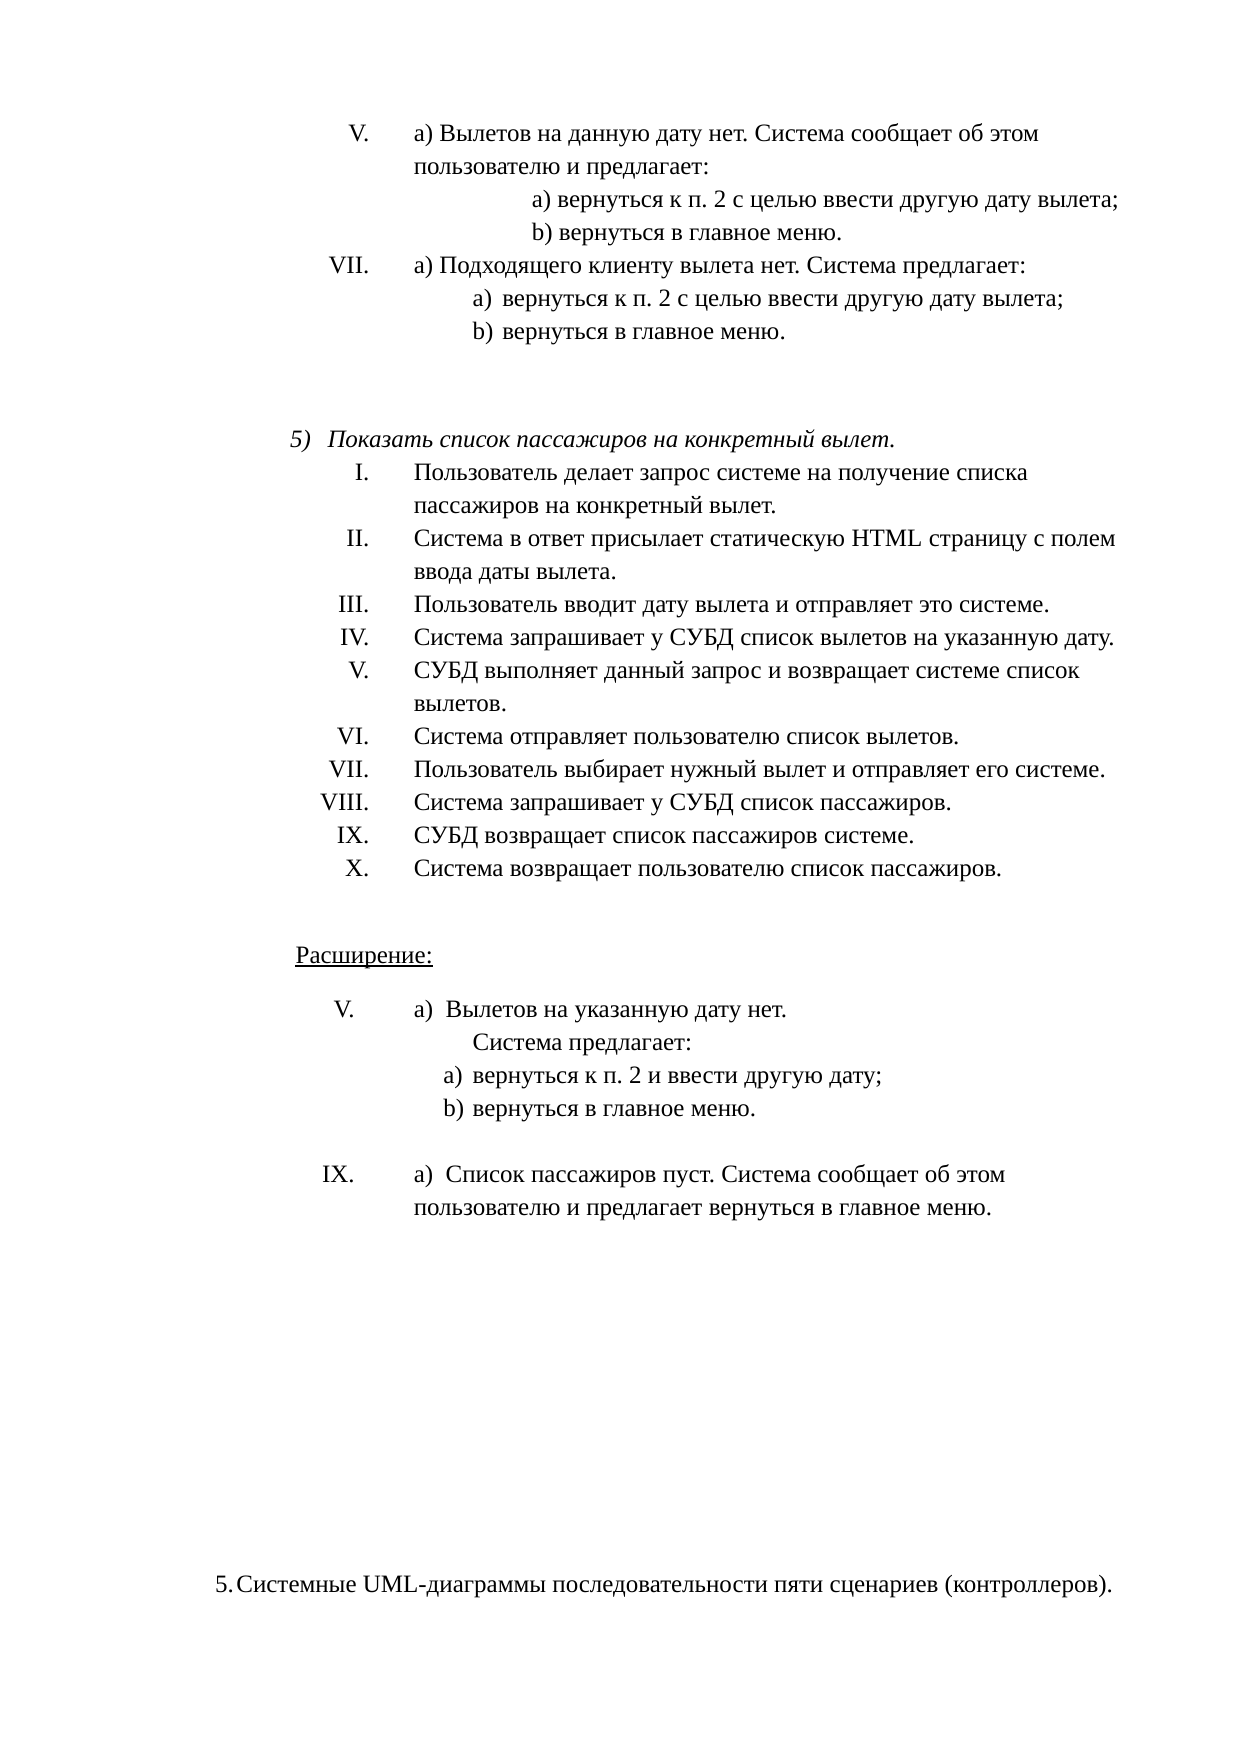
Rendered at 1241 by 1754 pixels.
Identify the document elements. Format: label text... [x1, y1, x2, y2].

list Система в ответ присылает статическую HTML страницу с полем ввода даты вылета. [369, 523, 1152, 585]
list Пользователь вводит дату вылета и отправляет это системе. [369, 589, 1152, 618]
list Системные UML-диаграммы последовательности пяти сценариев (контроллеров). [215, 1569, 1152, 1598]
list СУБД возвращает список пассажиров системе. [369, 820, 1152, 849]
list вернуться в главное меню. [472, 316, 1152, 345]
list Показать список пассажиров на конкретный вылет. [290, 424, 1152, 453]
list Пользователь выбирает нужный вылет и отправляет его системе. [369, 754, 1152, 783]
list a) вернуться к п. 2 с целью ввести другую дату вылета; [369, 184, 1152, 213]
list вернуться к п. 2 и ввести другую дату; [413, 1060, 1152, 1089]
list а) Список пассажиров пуст. Система сообщает об этом пользователю и предлагает вернуться в главное меню. [354, 1159, 1152, 1221]
text Расширение: [295, 940, 1152, 969]
list Пользователь делает запрос системе на получение списка пассажиров на конкретный вылет. [369, 457, 1152, 519]
list b) вернуться в главное меню. [369, 217, 1152, 246]
list Система отправляет пользователю список вылетов. [369, 721, 1152, 750]
list Система запрашивает у СУБД список вылетов на указанную дату. [369, 622, 1152, 651]
list Система возвращает пользователю список пассажиров. [369, 853, 1152, 882]
list вернуться в главное меню. [413, 1093, 1152, 1122]
list а) Подходящего клиенту вылета нет. Система предлагает: [369, 250, 1152, 279]
list Система предлагает: [354, 1027, 1152, 1056]
list вернуться к п. 2 с целью ввести другую дату вылета; [472, 283, 1152, 312]
list а) Вылетов на данную дату нет. Система сообщает об этом пользователю и предлагает: [369, 118, 1152, 180]
list а) Вылетов на указанную дату нет. [354, 994, 1152, 1023]
list СУБД выполняет данный запрос и возвращает системе список вылетов. [369, 655, 1152, 717]
list Система запрашивает у СУБД список пассажиров. [369, 787, 1152, 816]
